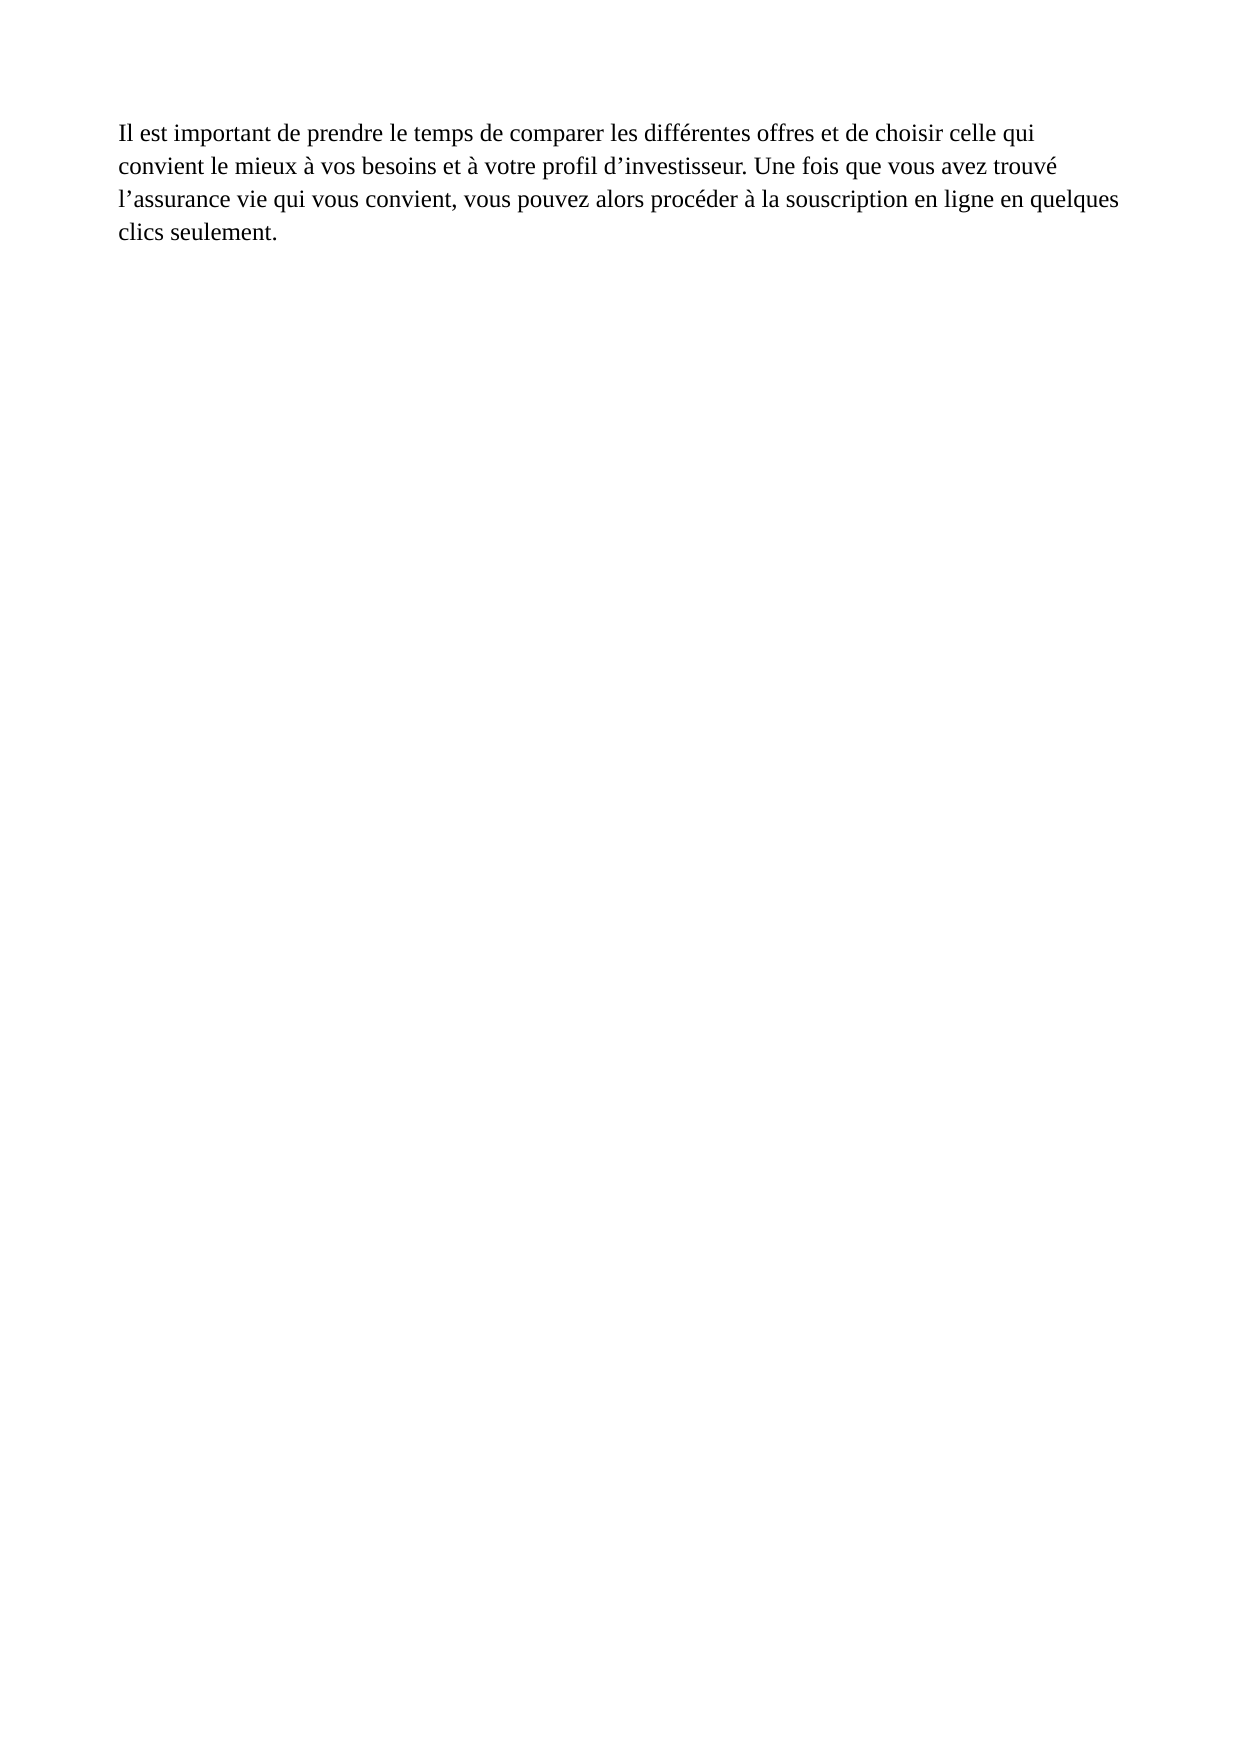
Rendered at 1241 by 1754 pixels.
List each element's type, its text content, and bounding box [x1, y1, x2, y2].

text Il est important de prendre le temps de comparer les différentes offres et de choisir celle qui convient le mieux à vos besoins et à votre profil d’investisseur. Une fois que vous avez trouvé l’assurance vie qui vous convient, vous pouvez alors procéder à la souscription en ligne en quelques clics seulement. [118, 118, 1122, 246]
